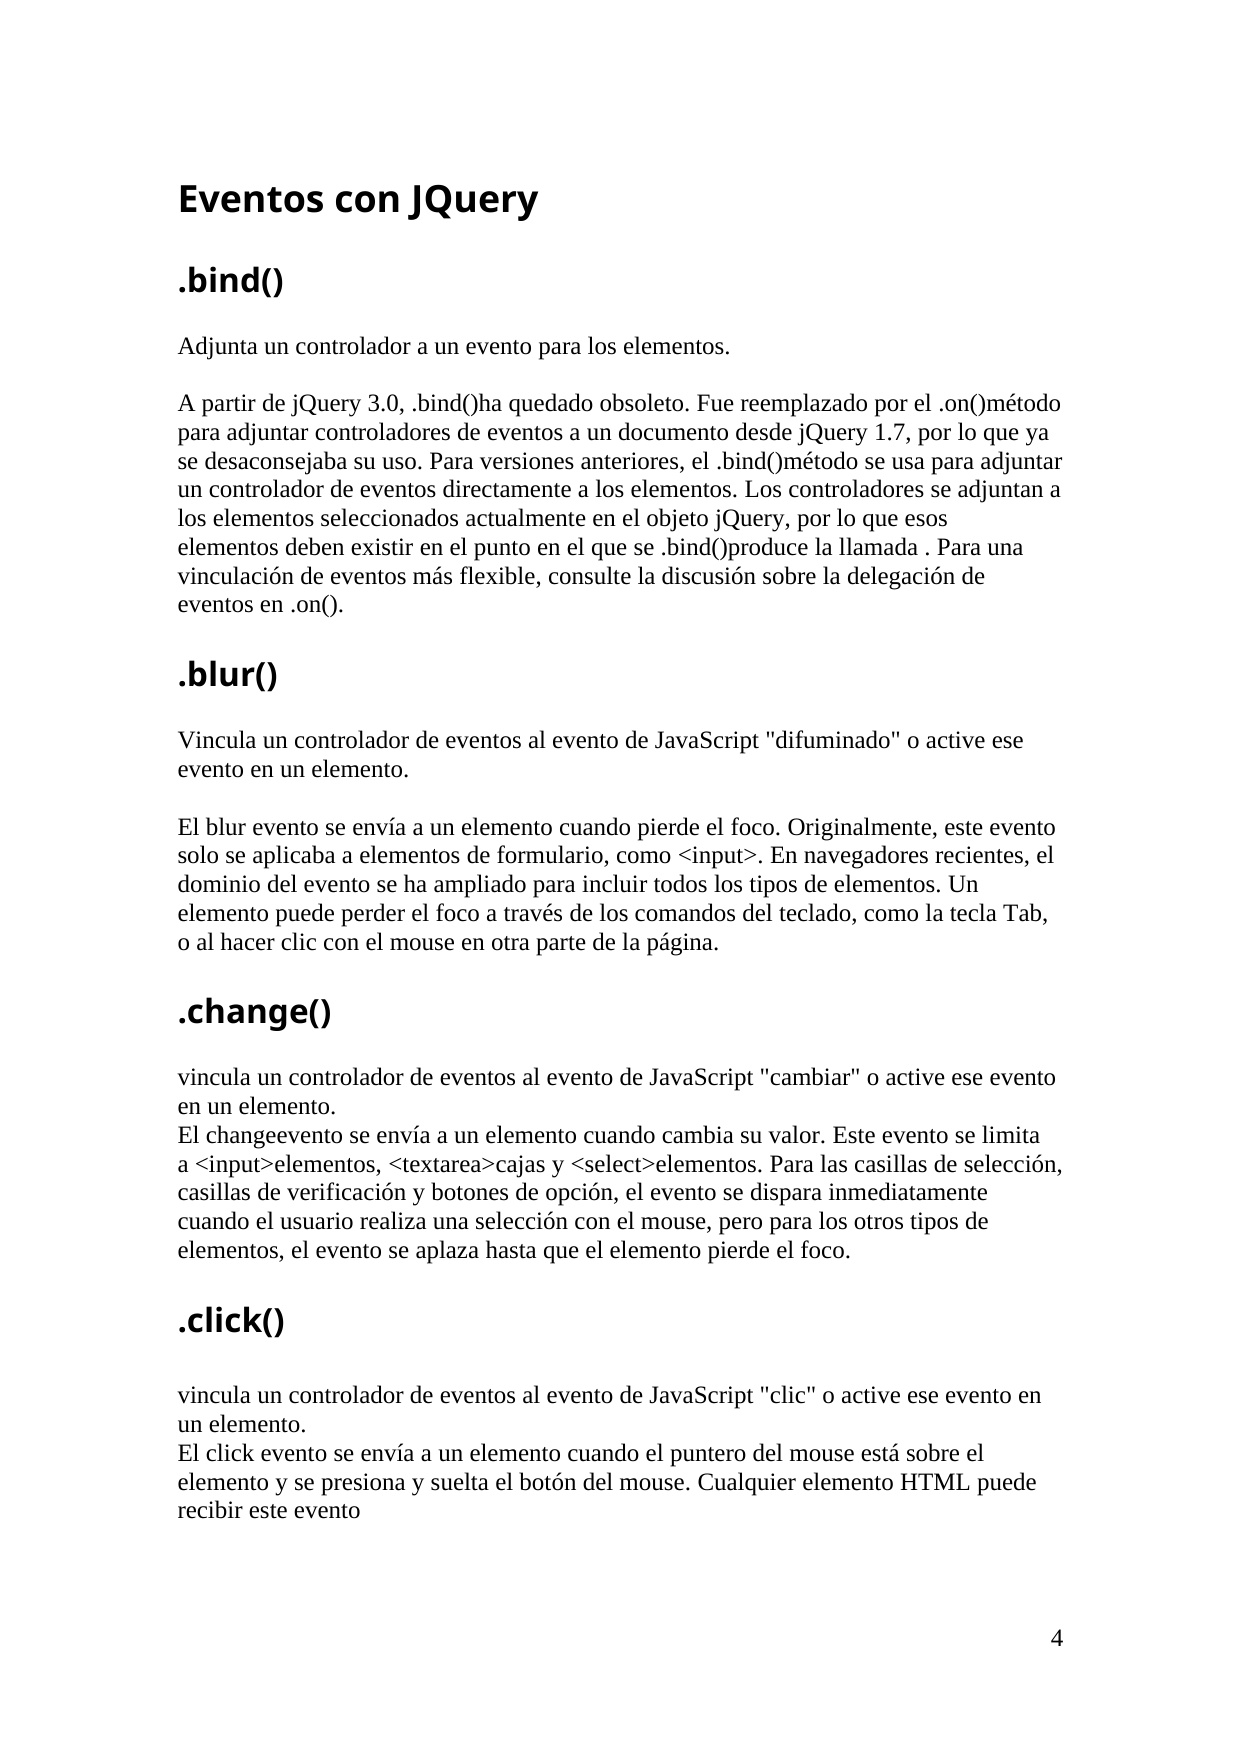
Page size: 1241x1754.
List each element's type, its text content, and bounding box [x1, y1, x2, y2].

text vincula un controlador de eventos al evento de JavaScript "cambiar" o active ese evento en un elemento. [177, 1062, 1063, 1120]
text Vincula un controlador de eventos al evento de JavaScript "difuminado" o active ese evento en un elemento. [177, 725, 1063, 783]
subtitle Eventos con JQuery [177, 173, 1063, 224]
subtitle .click() [177, 1297, 1063, 1342]
subtitle .blur() [177, 651, 1063, 697]
subtitle .change() [177, 988, 1063, 1034]
text El blur evento se envía a un elemento cuando pierde el foco. Originalmente, este evento solo se aplicaba a elementos de formulario, como <input>. En navegadores recientes, el dominio del evento se ha ampliado para incluir todos los tipos de elementos. Un elemento puede perder el foco a través de los comandos del teclado, como la tecla Tab, o al hacer clic con el mouse en otra parte de la página. [177, 812, 1063, 955]
text Adjunta un controlador a un evento para los elementos. [177, 331, 1063, 359]
text El changeevento se envía a un elemento cuando cambia su valor. Este evento se limita a <input>elementos, <textarea>cajas y <select>elementos. Para las casillas de selección, casillas de verificación y botones de opción, el evento se dispara inmediatamente cuando el usuario realiza una selección con el mouse, pero para los otros tipos de elementos, el evento se aplaza hasta que el elemento pierde el foco. [177, 1120, 1063, 1264]
subtitle .bind() [177, 257, 1063, 302]
text El click evento se envía a un elemento cuando el puntero del mouse está sobre el elemento y se presiona y suelta el botón del mouse. Cualquier elemento HTML puede recibir este evento [177, 1438, 1063, 1524]
text A partir de jQuery 3.0, .bind()ha quedado obsoleto. Fue reemplazado por el .on()método para adjuntar controladores de eventos a un documento desde jQuery 1.7, por lo que ya se desaconsejaba su uso. Para versiones anteriores, el .bind()método se usa para adjuntar un controlador de eventos directamente a los elementos. Los controladores se adjuntan a los elementos seleccionados actualmente en el objeto jQuery, por lo que esos elementos deben existir en el punto en el que se .bind()produce la llamada . Para una vinculación de eventos más flexible, consulte la discusión sobre la delegación de eventos en .on(). [177, 388, 1063, 618]
text vincula un controlador de eventos al evento de JavaScript "clic" o active ese evento en un elemento. [177, 1380, 1063, 1438]
